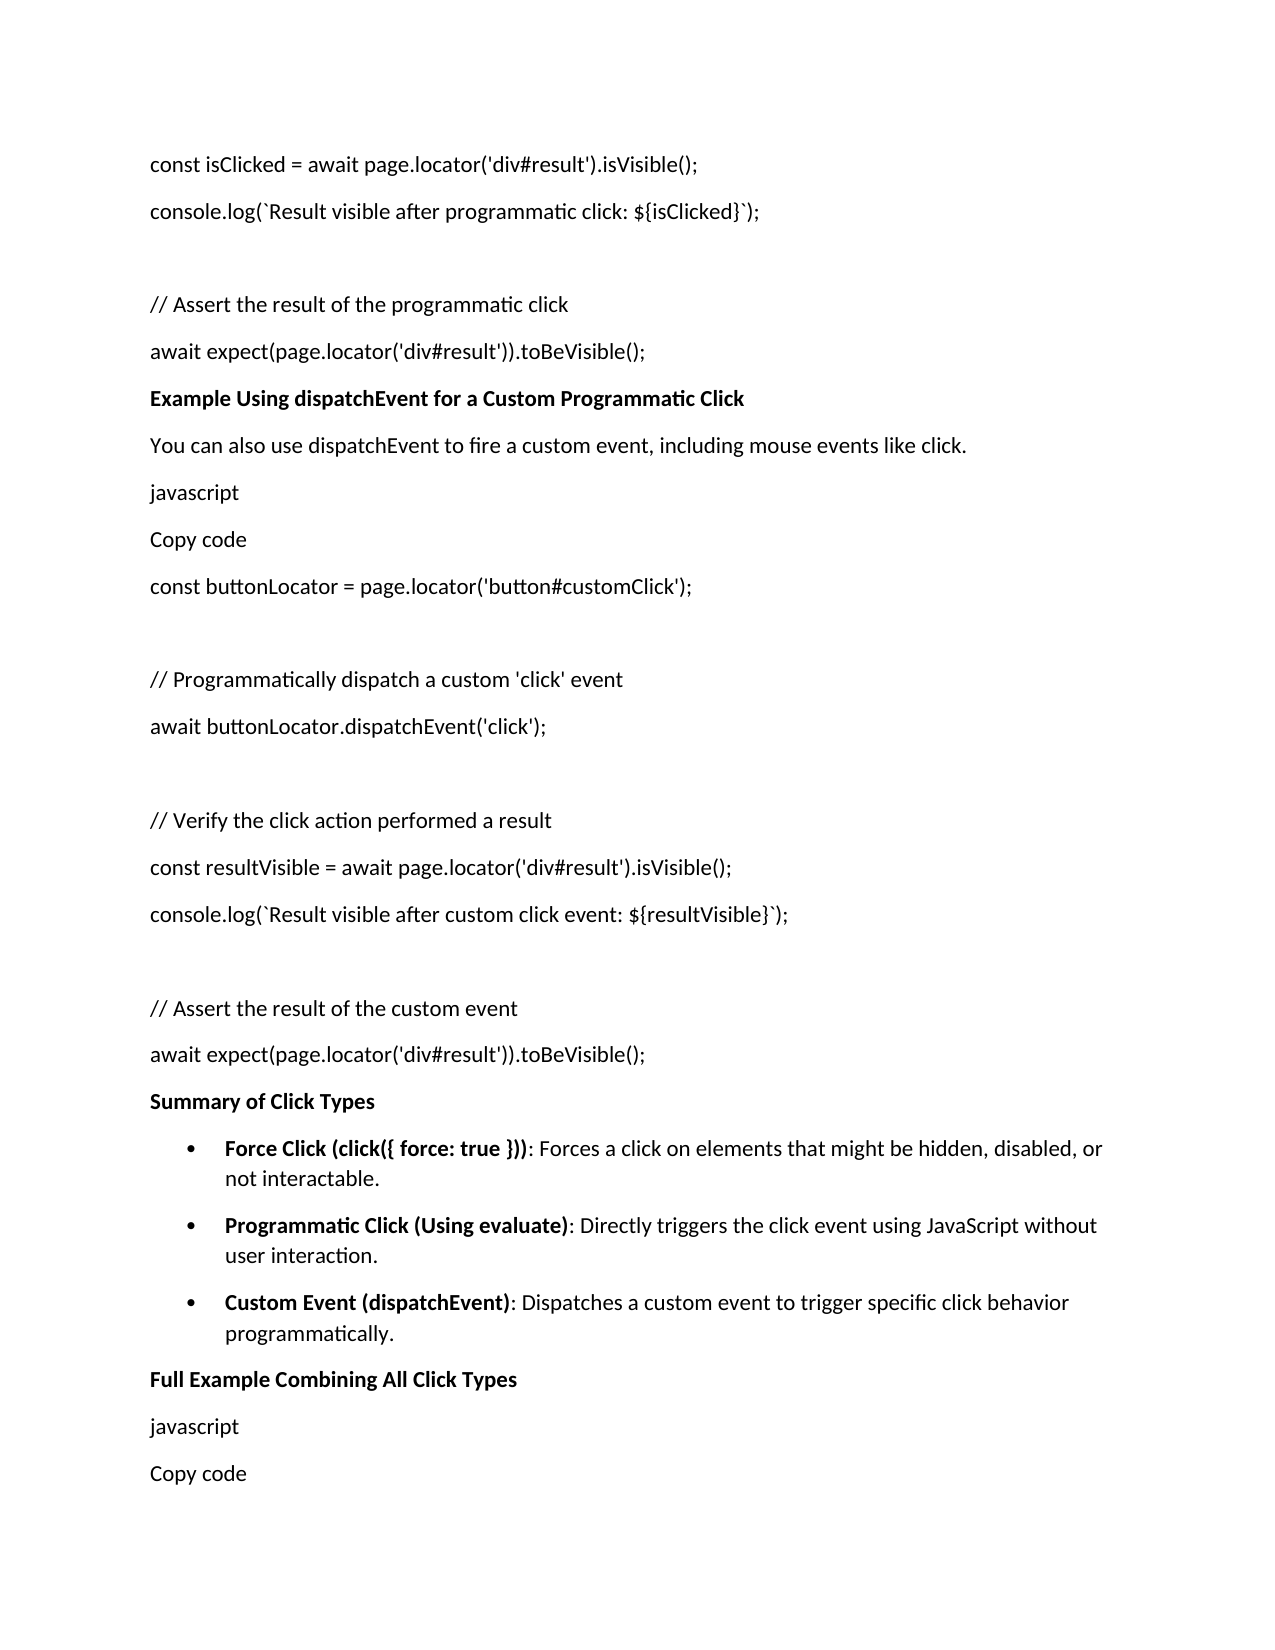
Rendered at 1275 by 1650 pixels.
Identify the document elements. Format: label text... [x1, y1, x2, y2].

text await expect(page.locator('div#result')).toBeVisible(); [150, 337, 1125, 366]
text Copy code [150, 525, 1125, 553]
text Copy code [150, 1459, 1125, 1487]
text // Programmatically dispatch a custom 'click' event [150, 666, 1125, 694]
list Custom Event (dispatchEvent): Dispatches a custom event to trigger specific click behavior programmatically. [187, 1288, 1125, 1347]
text Summary of Click Types [150, 1087, 1125, 1116]
text javascript [150, 1412, 1125, 1441]
text Full Example Combining All Click Types [150, 1366, 1125, 1394]
text You can also use dispatchEvent to fire a custom event, including mouse events like click. [150, 431, 1125, 459]
text const buttonLocator = page.locator('button#customClick'); [150, 572, 1125, 600]
text // Assert the result of the custom event [150, 994, 1125, 1022]
text // Verify the click action performed a result [150, 806, 1125, 834]
text const isClicked = await page.locator('div#result').isVisible(); [150, 150, 1125, 178]
text await expect(page.locator('div#result')).toBeVisible(); [150, 1041, 1125, 1069]
text await buttonLocator.dispatchEvent('click'); [150, 712, 1125, 741]
text // Assert the result of the programmatic click [150, 291, 1125, 319]
text javascript [150, 478, 1125, 506]
list Force Click (click({ force: true })): Forces a click on elements that might be hidden, disabled, or not interactable. [187, 1134, 1125, 1193]
text console.log(`Result visible after custom click event: ${resultVisible}`); [150, 900, 1125, 928]
text Example Using dispatchEvent for a Custom Programmatic Click [150, 384, 1125, 412]
text const resultVisible = await page.locator('div#result').isVisible(); [150, 853, 1125, 881]
text console.log(`Result visible after programmatic click: ${isClicked}`); [150, 197, 1125, 225]
list Programmatic Click (Using evaluate): Directly triggers the click event using JavaScript without user interaction. [187, 1211, 1125, 1270]
